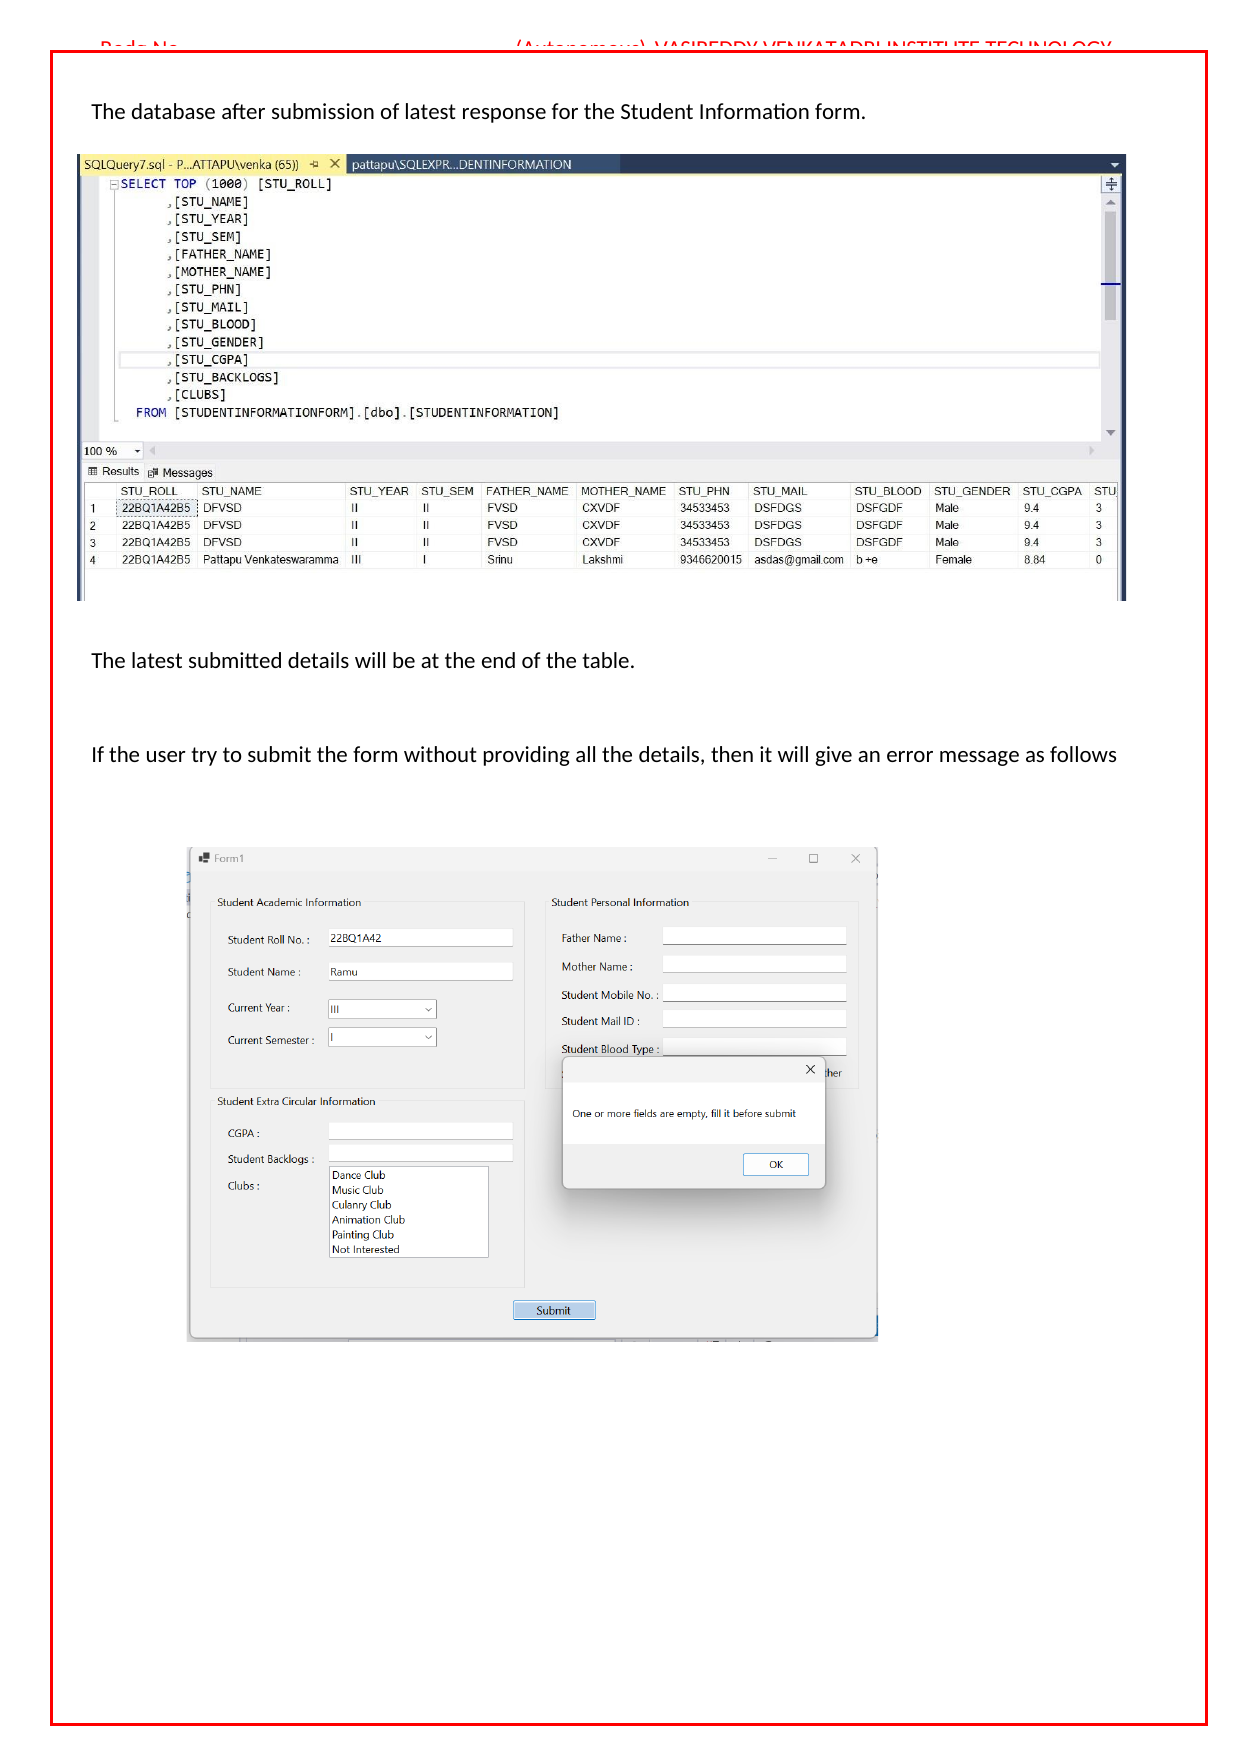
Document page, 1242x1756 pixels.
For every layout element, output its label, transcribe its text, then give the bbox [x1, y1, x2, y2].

text The database after submission of latest response for the Student Information form. [91, 97, 1205, 126]
picture [186, 847, 879, 1342]
text If the user try to submit the form without providing all the details, then it will give an error message as follows [91, 740, 1205, 768]
text The latest submitted details will be at the end of the table. [91, 646, 1205, 674]
picture [77, 154, 1127, 601]
